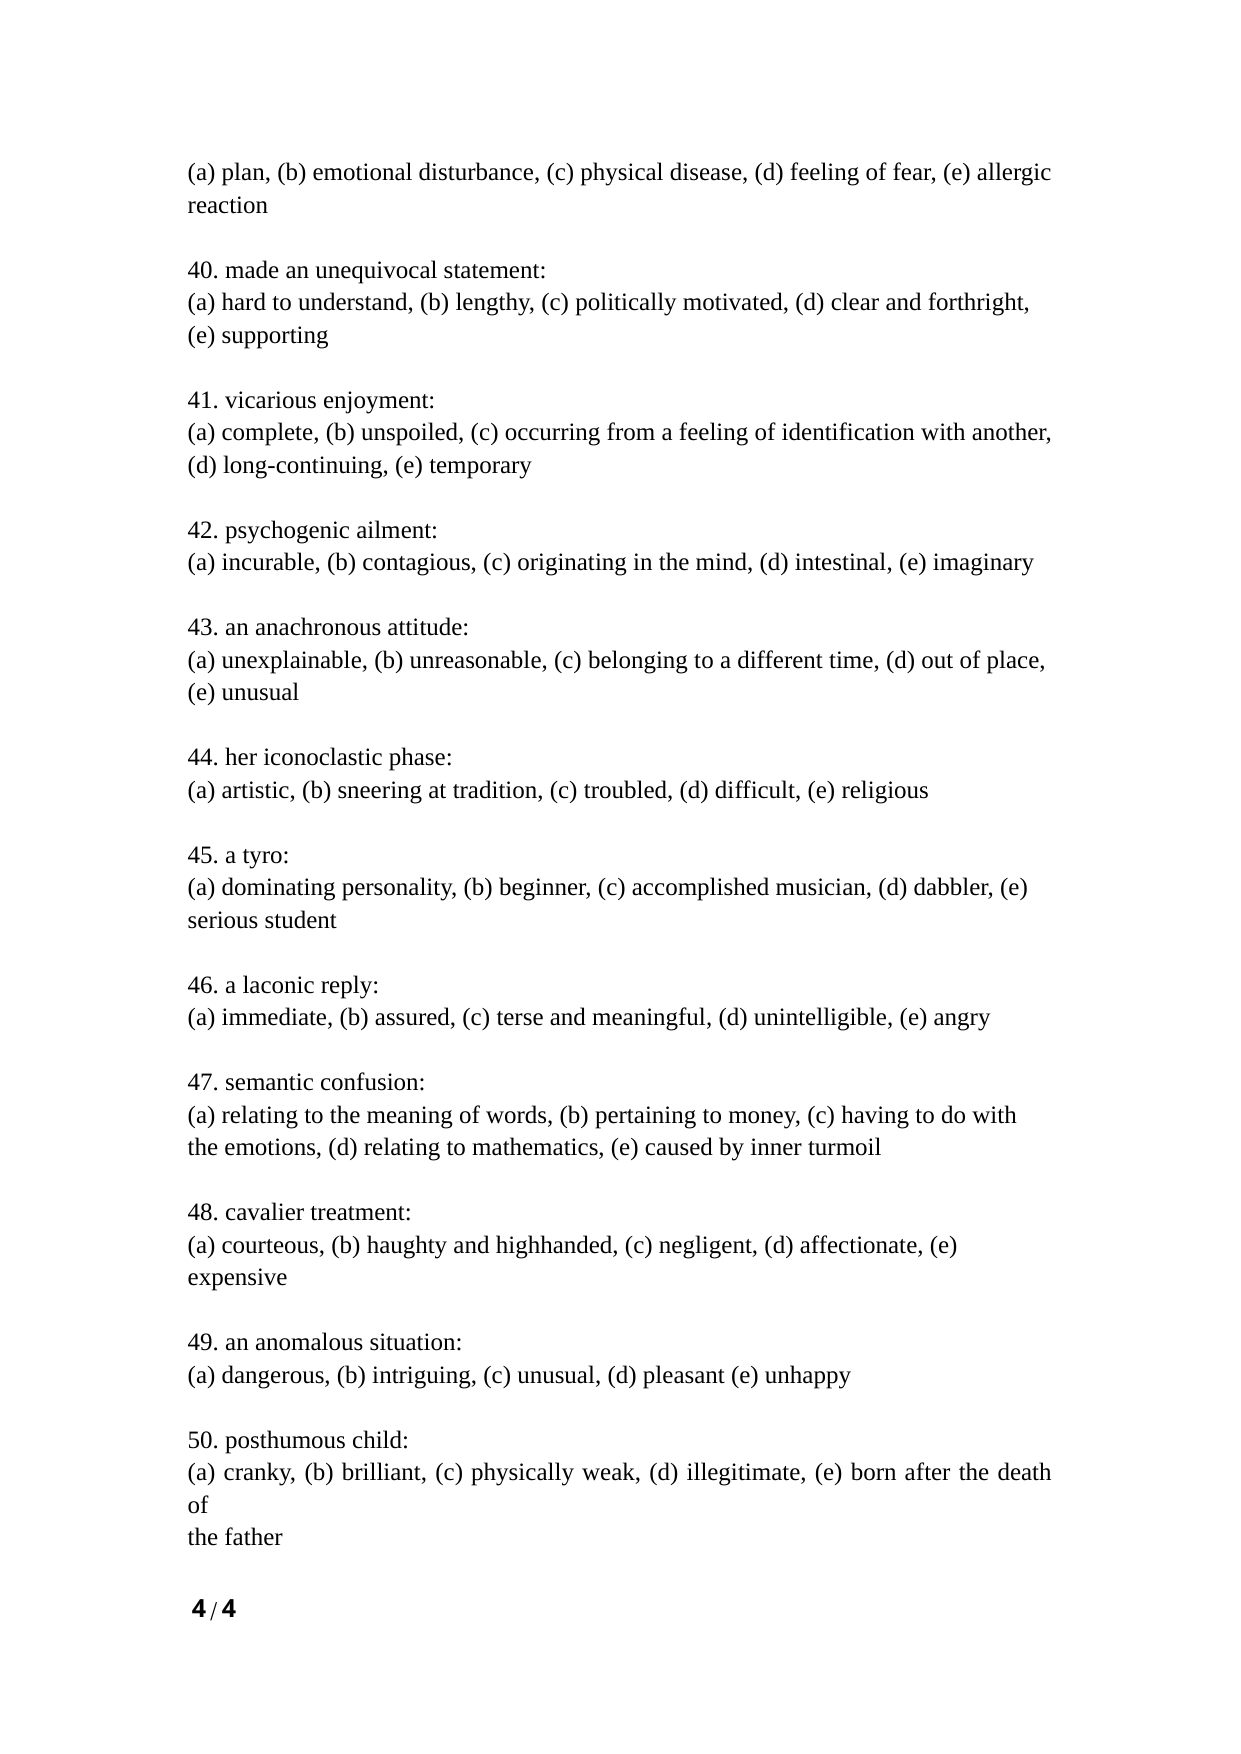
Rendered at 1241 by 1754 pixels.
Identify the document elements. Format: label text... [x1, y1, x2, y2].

text 49. an anomalous situation: [187, 1326, 1053, 1358]
text the emotions, (d) relating to mathematics, (e) caused by inner turmoil [187, 1131, 1053, 1163]
text (a) artistic, (b) sneering at tradition, (c) troubled, (d) difficult, (e) religious [187, 773, 1053, 806]
text (a) unexplainable, (b) unreasonable, (c) belonging to a different time, (d) out of place, [187, 643, 1053, 676]
text (a) dominating personality, (b) beginner, (c) accomplished musician, (d) dabbler, (e) [187, 871, 1053, 903]
text 44. her iconoclastic phase: [187, 741, 1053, 773]
text 43. an anachronous attitude: [187, 611, 1053, 643]
text (a) plan, (b) emotional disturbance, (c) physical disease, (d) feeling of fear, (e) allergic [187, 156, 1053, 188]
text 41. vicarious enjoyment: [187, 383, 1053, 416]
text 47. semantic confusion: [187, 1066, 1053, 1098]
text (a) immediate, (b) assured, (c) terse and meaningful, (d) unintelligible, (e) angry [187, 1001, 1053, 1033]
text 40. made an unequivocal statement: [187, 253, 1053, 286]
text (a) cranky, (b) brilliant, (c) physically weak, (d) illegitimate, (e) born after the death of [187, 1456, 1053, 1521]
text (e) unusual [187, 676, 1053, 708]
text (a) complete, (b) unspoiled, (c) occurring from a feeling of identification with another, [187, 416, 1053, 448]
text 50. posthumous child: [187, 1423, 1053, 1456]
text expensive [187, 1261, 1053, 1293]
text (a) dangerous, (b) intriguing, (c) unusual, (d) pleasant (e) unhappy [187, 1358, 1053, 1391]
text (e) supporting [187, 318, 1053, 351]
text 48. cavalier treatment: [187, 1196, 1053, 1228]
text reaction [187, 188, 1053, 221]
text 42. psychogenic ailment: [187, 513, 1053, 546]
text (a) hard to understand, (b) lengthy, (c) politically motivated, (d) clear and forthright, [187, 286, 1053, 318]
text (a) relating to the meaning of words, (b) pertaining to money, (c) having to do with [187, 1098, 1053, 1131]
text 45. a tyro: [187, 838, 1053, 871]
text the father [187, 1521, 1053, 1553]
text (d) long-continuing, (e) temporary [187, 448, 1053, 481]
text (a) courteous, (b) haughty and highhanded, (c) negligent, (d) affectionate, (e) [187, 1228, 1053, 1261]
text (a) incurable, (b) contagious, (c) originating in the mind, (d) intestinal, (e) imaginary [187, 546, 1053, 578]
text 46. a laconic reply: [187, 968, 1053, 1001]
text serious student [187, 903, 1053, 936]
